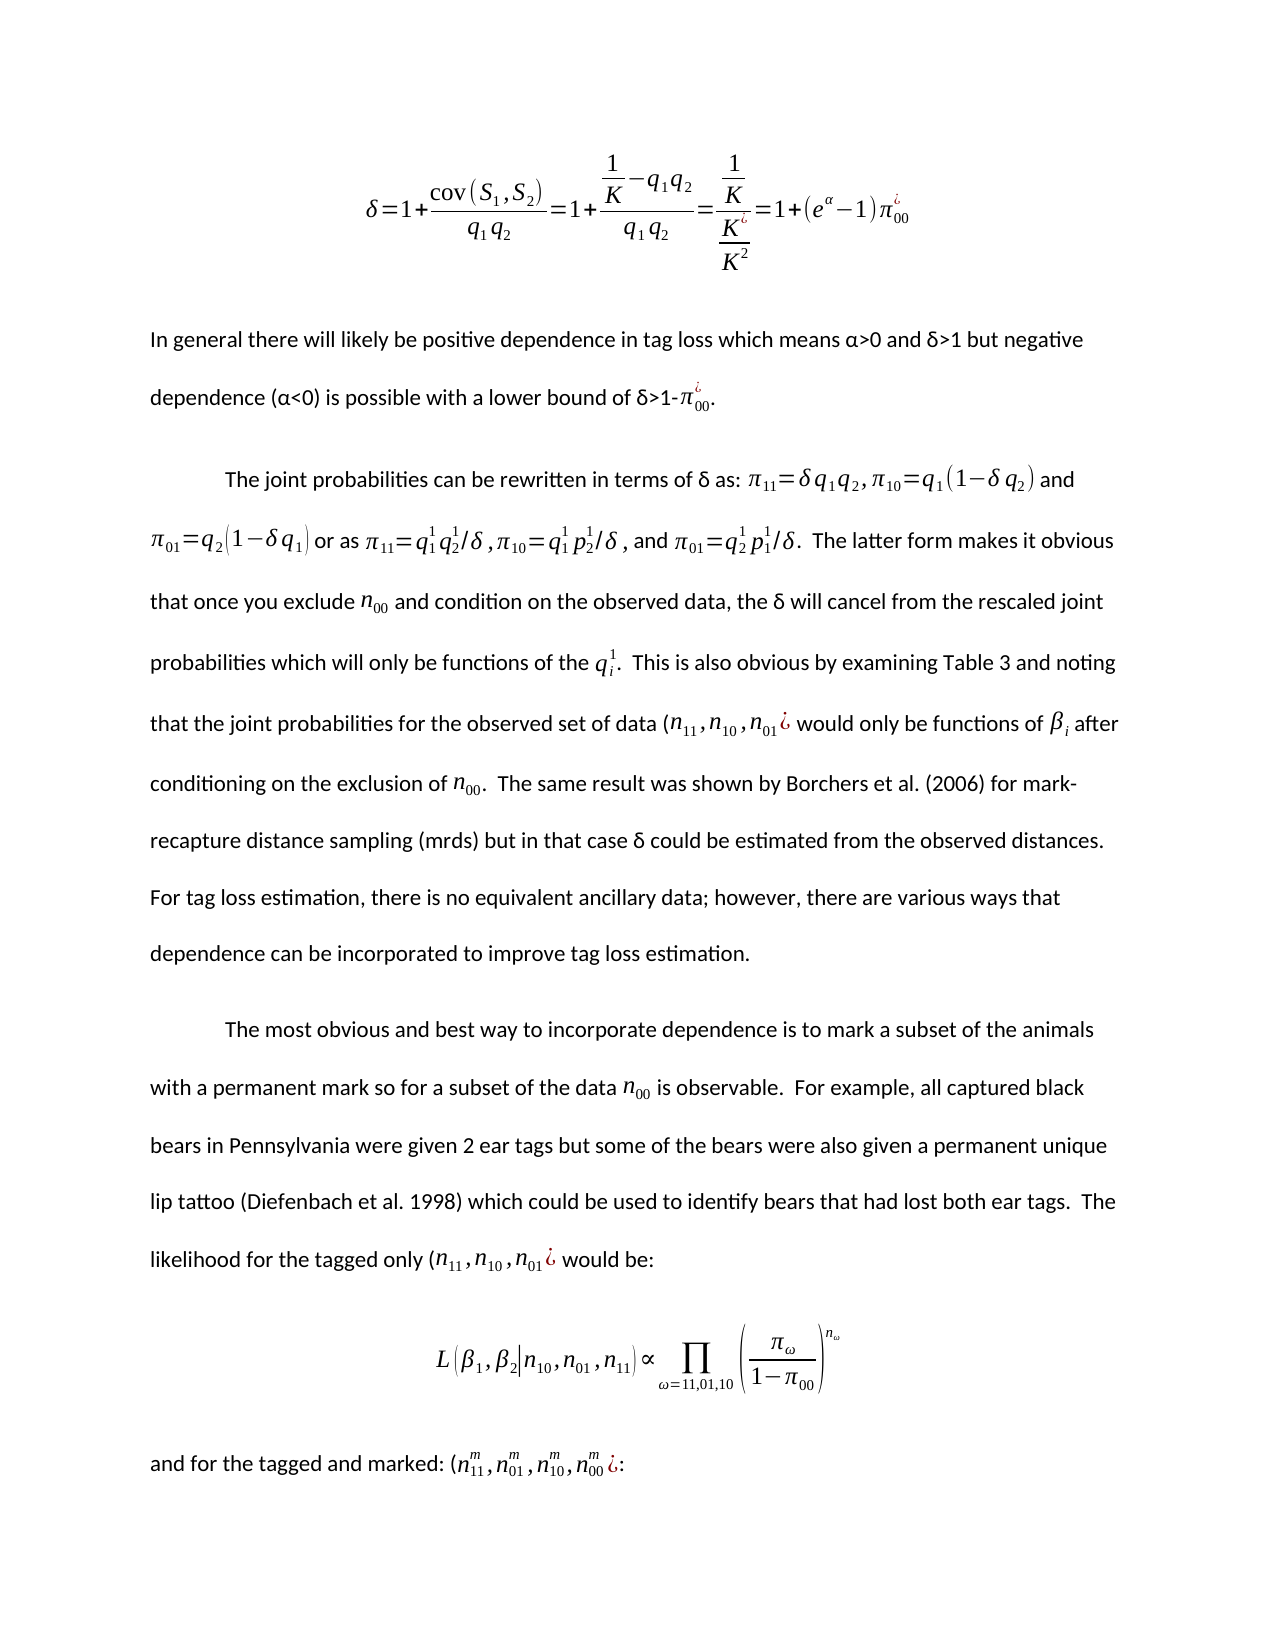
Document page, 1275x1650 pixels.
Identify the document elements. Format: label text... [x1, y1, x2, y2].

text The most obvious and best way to incorporate dependence is to mark a subset of the animals with a permanent mark so for a subset of the data is observable. For example, all captured black bears in Pennsylvania were given 2 ear tags but some of the bears were also given a permanent unique lip tattoo (Diefenbach et al. 1998) which could be used to identify bears that had lost both ear tags. The likelihood for the tagged only ( would be: [150, 1016, 1125, 1274]
text In general there will likely be positive dependence in tag loss which means α>0 and δ>1 but negative dependence (α<0) is possible with a lower bound of δ>1-. [150, 325, 1125, 414]
text and for the tagged and marked: (: [150, 1446, 1125, 1481]
text The joint probabilities can be rewritten in terms of δ as: and or as and . The latter form makes it obvious that once you exclude and condition on the observed data, the δ will cancel from the rescaled joint probabilities which will only be functions of the . This is also obvious by examining Table 3 and noting that the joint probabilities for the observed set of data ( would only be functions of after conditioning on the exclusion of . The same result was shown by Borchers et al. (2006) for mark-recapture distance sampling (mrds) but in that case δ could be estimated from the observed distances. For tag loss estimation, there is no equivalent ancillary data; however, there are various ways that dependence can be incorporated to improve tag loss estimation. [150, 463, 1125, 967]
